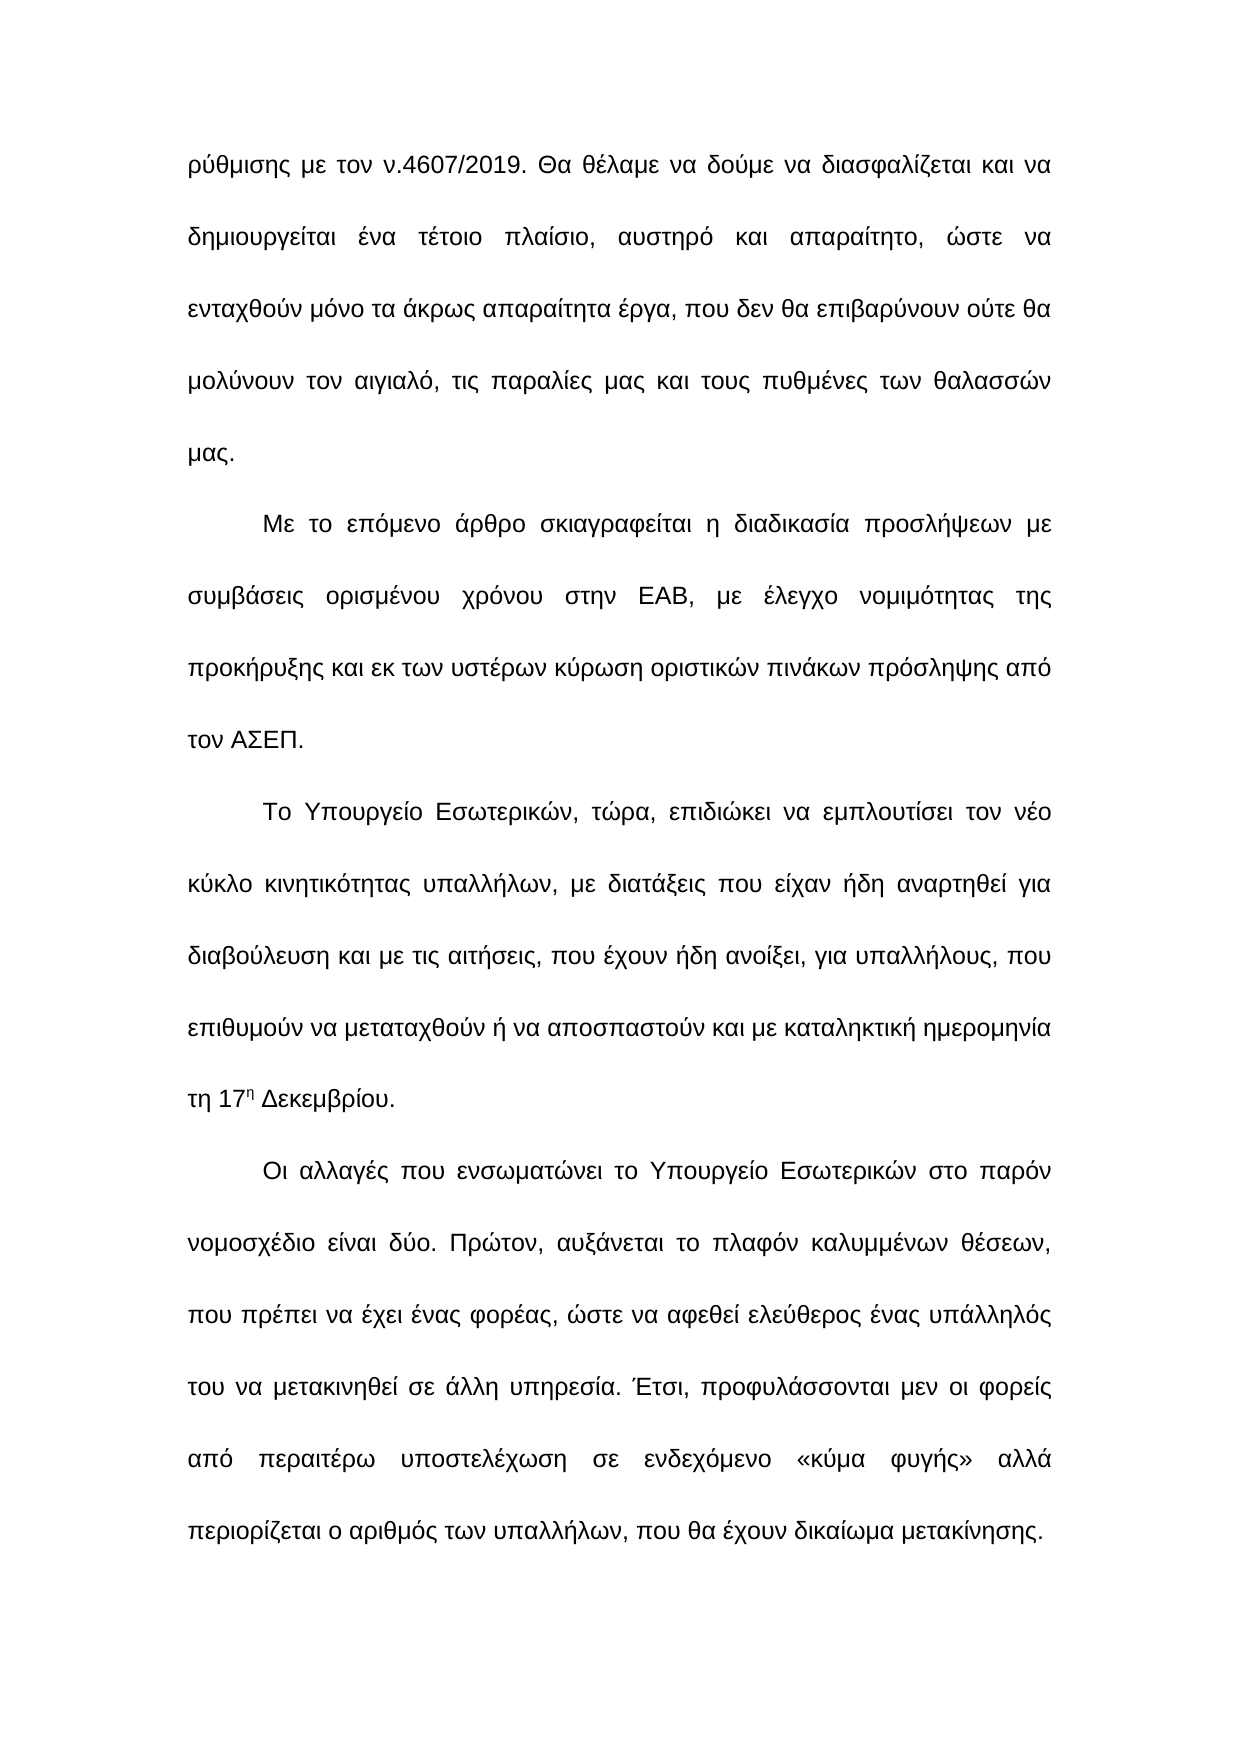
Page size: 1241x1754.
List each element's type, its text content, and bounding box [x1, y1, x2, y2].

text Το Υπουργείο Εσωτερικών, τώρα, επιδιώκει να εμπλουτίσει τον νέο κύκλο κινητικότητας υπαλλήλων, με διατάξεις που είχαν ήδη αναρτηθεί για διαβούλευση και με τις αιτήσεις, που έχουν ήδη ανοίξει, για υπαλλήλους, που επιθυμούν να μεταταχθούν ή να αποσπαστούν και με καταληκτική ημερομηνία τη 17η Δεκεμβρίου. [187, 797, 1053, 1113]
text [187, 150, 1053, 466]
text Με το επόμενο άρθρο σκιαγραφείται η διαδικασία προσλήψεων με συμβάσεις ορισμένου χρόνου στην ΕΑΒ, με έλεγχο νομιμότητας της προκήρυξης και εκ των υστέρων κύρωση οριστικών πινάκων πρόσληψης από τον ΑΣΕΠ. [187, 509, 1053, 754]
text Οι αλλαγές που ενσωματώνει το Υπουργείο Εσωτερικών στο παρόν νομοσχέδιο είναι δύο. Πρώτον, αυξάνεται το πλαφόν καλυμμένων θέσεων, που πρέπει να έχει ένας φορέας, ώστε να αφεθεί ελεύθερος ένας υπάλληλός του να μετακινηθεί σε άλλη υπηρεσία. Έτσι, προφυλάσσονται μεν οι φορείς από περαιτέρω υποστελέχωση σε ενδεχόμενο «κύμα φυγής» αλλά περιορίζεται ο αριθμός των υπαλλήλων, που θα έχουν δικαίωμα μετακίνησης. [187, 1156, 1053, 1544]
